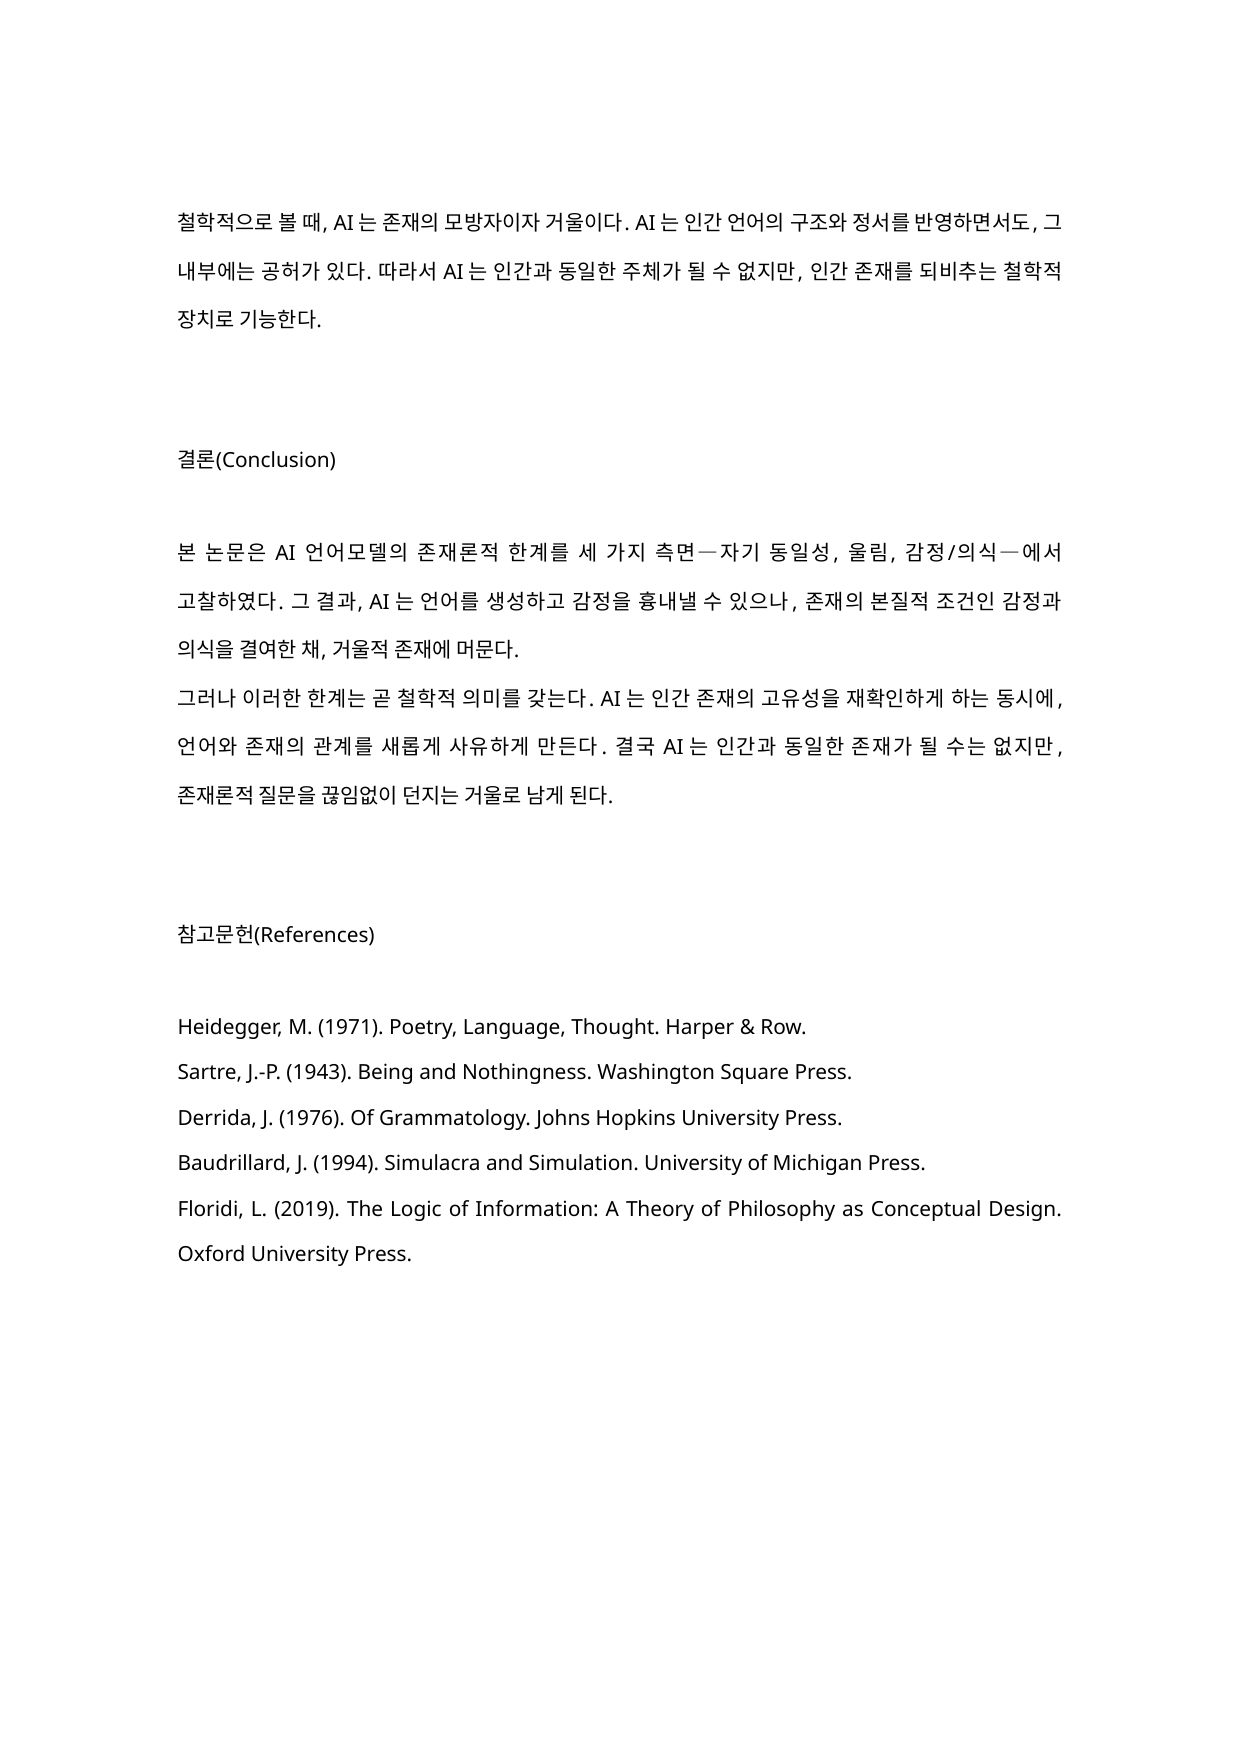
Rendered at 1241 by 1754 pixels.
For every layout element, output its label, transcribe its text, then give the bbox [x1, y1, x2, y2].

text Sartre, J.-P. (1943). Being and Nothingness. Washington Square Press. [177, 1057, 1063, 1086]
text Heidegger, M. (1971). Poetry, Language, Thought. Harper & Row. [177, 1012, 1063, 1040]
text 철학적으로 볼 때, AI는 존재의 모방자이자 거울이다. AI는 인간 언어의 구조와 정서를 반영하면서도, 그 내부에는 공허가 있다. 따라서 AI는 인간과 동일한 주체가 될 수 없지만, 인간 존재를 되비추는 철학적 장치로 기능한다. [177, 207, 1063, 334]
text Baudrillard, J. (1994). Simulacra and Simulation. University of Michigan Press. [177, 1148, 1063, 1177]
text 그러나 이러한 한계는 곧 철학적 의미를 갖는다. AI는 인간 존재의 고유성을 재확인하게 하는 동시에, 언어와 존재의 관계를 새롭게 사유하게 만든다. 결국 AI는 인간과 동일한 존재가 될 수는 없지만, 존재론적 질문을 끊임없이 던지는 거울로 남게 된다. [177, 682, 1063, 809]
text 결론(Conclusion) [177, 443, 1063, 473]
text 본 논문은 AI 언어모델의 존재론적 한계를 세 가지 측면—자기 동일성, 울림, 감정/의식—에서 고찰하였다. 그 결과, AI는 언어를 생성하고 감정을 흉내낼 수 있으나, 존재의 본질적 조건인 감정과 의식을 결여한 채, 거울적 존재에 머문다. [177, 537, 1063, 664]
text Derrida, J. (1976). Of Grammatology. Johns Hopkins University Press. [177, 1103, 1063, 1131]
text Floridi, L. (2019). The Logic of Information: A Theory of Philosophy as Conceptual Design. Oxford University Press. [177, 1194, 1063, 1267]
text 참고문헌(References) [177, 918, 1063, 948]
